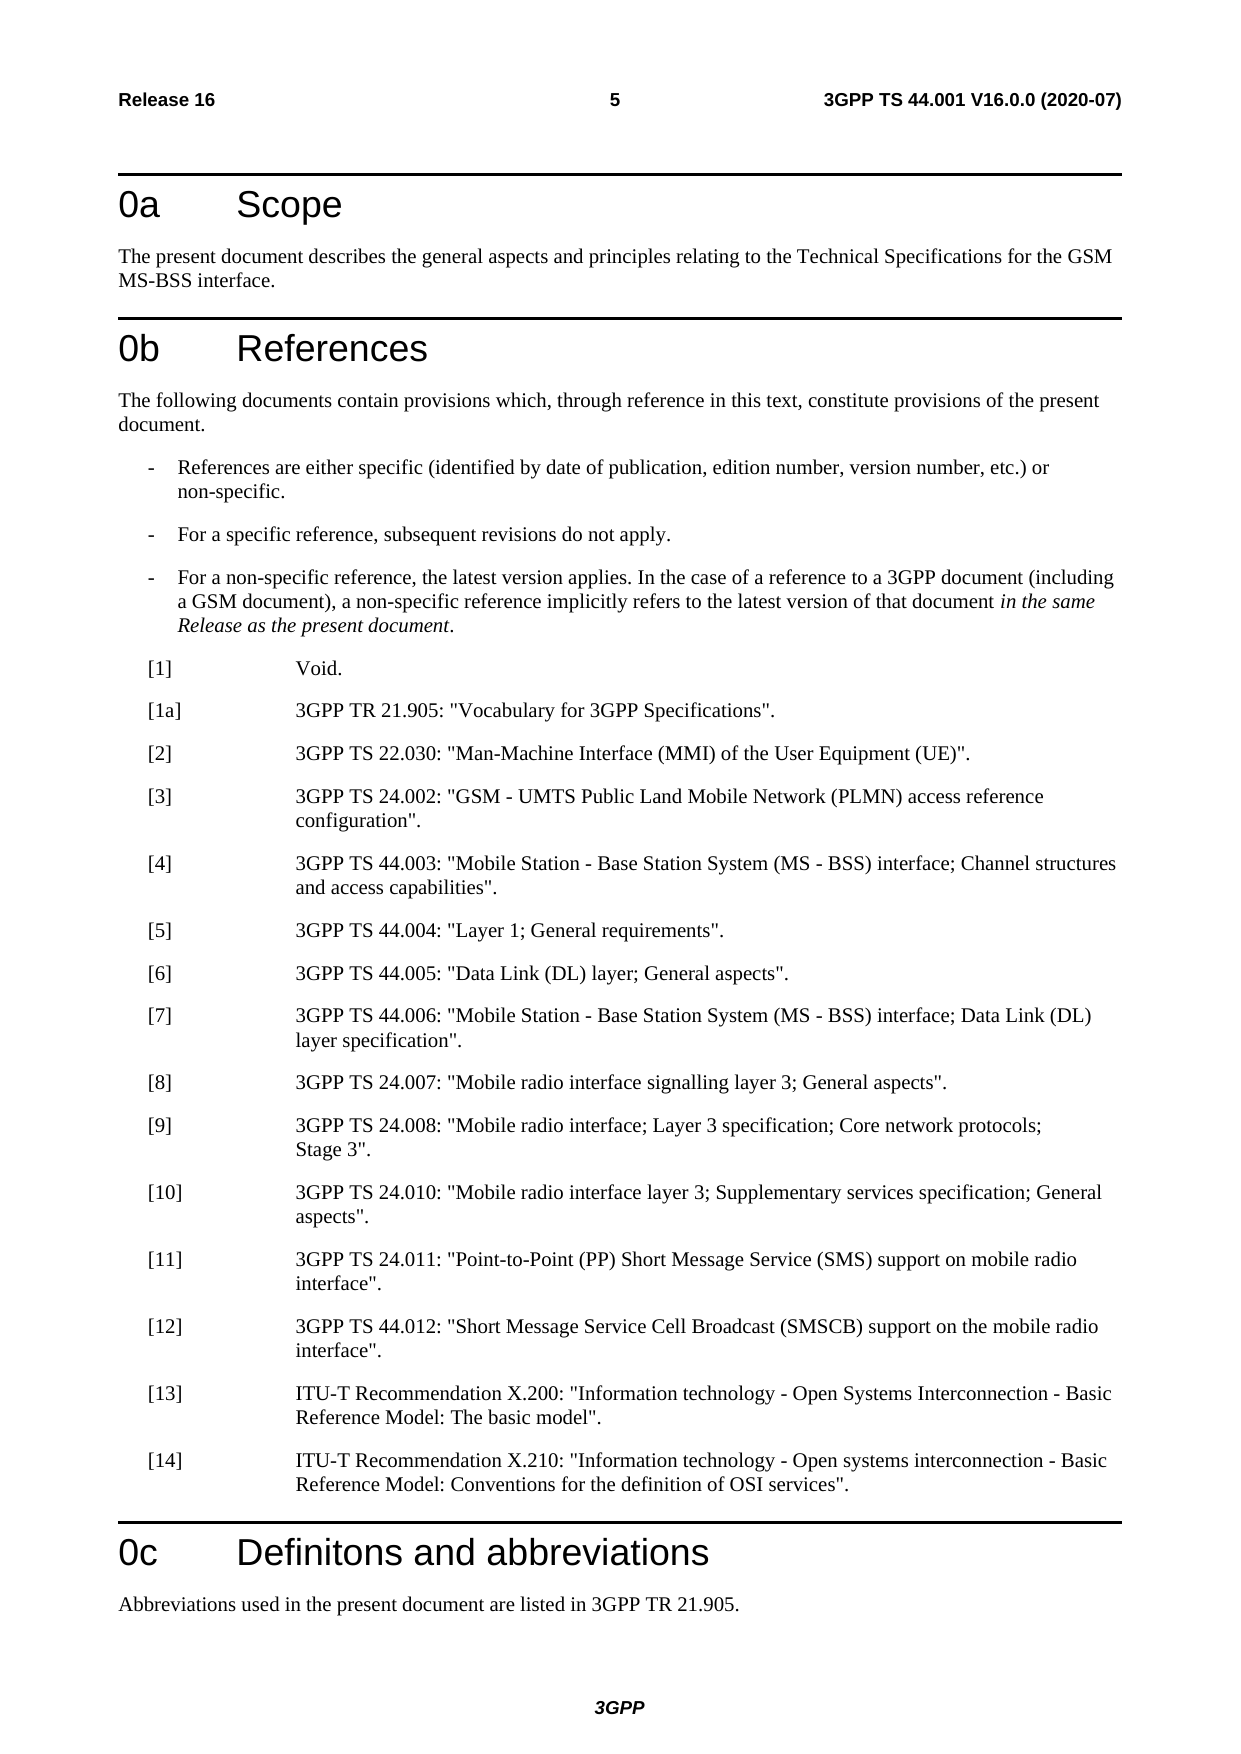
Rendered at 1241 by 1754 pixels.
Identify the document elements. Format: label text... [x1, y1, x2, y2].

subtitle 0b References [118, 320, 1122, 369]
text [5] 3GPP TS 44.004: "Layer 1; General requirements". [148, 918, 1122, 942]
subtitle 0c Definitons and abbreviations [118, 1524, 1122, 1573]
text [11] 3GPP TS 24.011: "Point-to-Point (PP) Short Message Service (SMS) support on mobile radio interface". [148, 1247, 1122, 1295]
text - For a specific reference, subsequent revisions do not apply. [148, 522, 1122, 546]
text [8] 3GPP TS 24.007: "Mobile radio interface signalling layer 3; General aspects". [148, 1070, 1122, 1094]
text [6] 3GPP TS 44.005: "Data Link (DL) layer; General aspects". [148, 961, 1122, 985]
text [14] ITU-T Recommendation X.210: "Information technology - Open systems interconnection - Basic Reference Model: Conventions for the definition of OSI services". [148, 1447, 1122, 1496]
text - For a non-specific reference, the latest version applies. In the case of a reference to a 3GPP document (including a GSM document), a non-specific reference implicitly refers to the latest version of that document in the same Release as the present document. [148, 565, 1122, 637]
text [7] 3GPP TS 44.006: "Mobile Station - Base Station System (MS - BSS) interface; Data Link (DL) layer specification". [148, 1003, 1122, 1052]
text Abbreviations used in the present document are listed in 3GPP TR 21.905. [118, 1592, 1122, 1616]
subtitle 0a Scope [118, 176, 1122, 225]
text [4] 3GPP TS 44.003: "Mobile Station - Base Station System (MS - BSS) interface; Channel structures and access capabilities". [148, 851, 1122, 899]
text [9] 3GPP TS 24.008: "Mobile radio interface; Layer 3 specification; Core network protocols; Stage 3". [148, 1113, 1122, 1161]
text [12] 3GPP TS 44.012: "Short Message Service Cell Broadcast (SMSCB) support on the mobile radio interface". [148, 1314, 1122, 1362]
text [1] Void. [148, 656, 1122, 680]
text [3] 3GPP TS 24.002: "GSM - UMTS Public Land Mobile Network (PLMN) access reference configuration". [148, 784, 1122, 832]
text [13] ITU-T Recommendation X.200: "Information technology - Open Systems Interconnection - Basic Reference Model: The basic model". [148, 1381, 1122, 1429]
text [2] 3GPP TS 22.030: "Man-Machine Interface (MMI) of the User Equipment (UE)". [148, 741, 1122, 765]
text [10] 3GPP TS 24.010: "Mobile radio interface layer 3; Supplementary services specification; General aspects". [148, 1180, 1122, 1228]
text - References are either specific (identified by date of publication, edition number, version number, etc.) or non-specific. [148, 455, 1122, 503]
text The present document describes the general aspects and principles relating to the Technical Specifications for the GSM MS-BSS interface. [118, 244, 1122, 292]
text The following documents contain provisions which, through reference in this text, constitute provisions of the present document. [118, 388, 1122, 436]
text [1a] 3GPP TR 21.905: "Vocabulary for 3GPP Specifications". [148, 698, 1122, 722]
